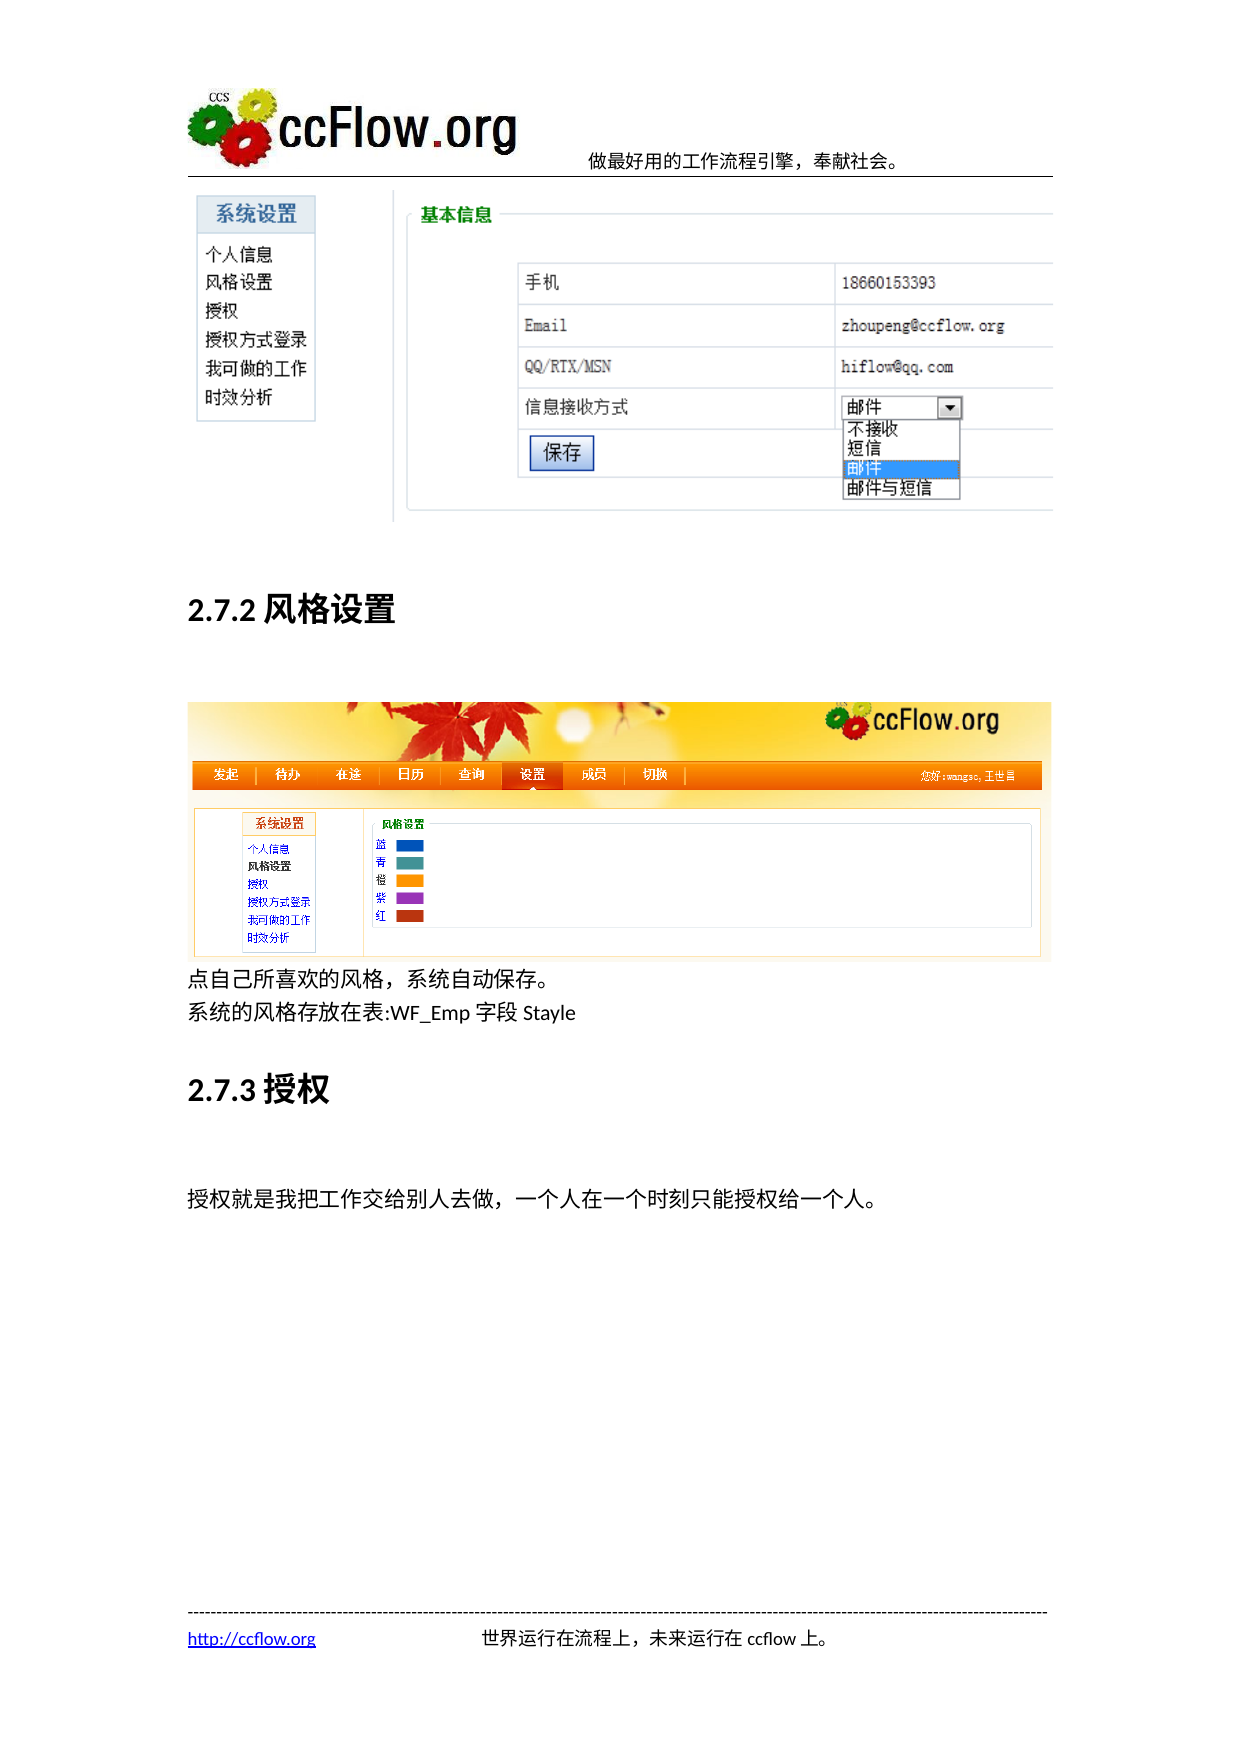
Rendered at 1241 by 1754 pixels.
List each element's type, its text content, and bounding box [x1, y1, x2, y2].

picture [187, 190, 1054, 522]
picture [187, 88, 521, 169]
picture [187, 702, 1052, 962]
text 授权就是我把工作交给别人去做，一个人在一个时刻只能授权给一个人。 [187, 1181, 1053, 1214]
subtitle 2.7.2 风格设置 [187, 575, 1053, 640]
text 点自己所喜欢的风格，系统自动保存。 [187, 962, 1053, 994]
text 系统的风格存放在表:WF_Emp字段Stayle [187, 994, 1053, 1027]
subtitle 2.7.3 授权 [187, 1054, 1053, 1119]
